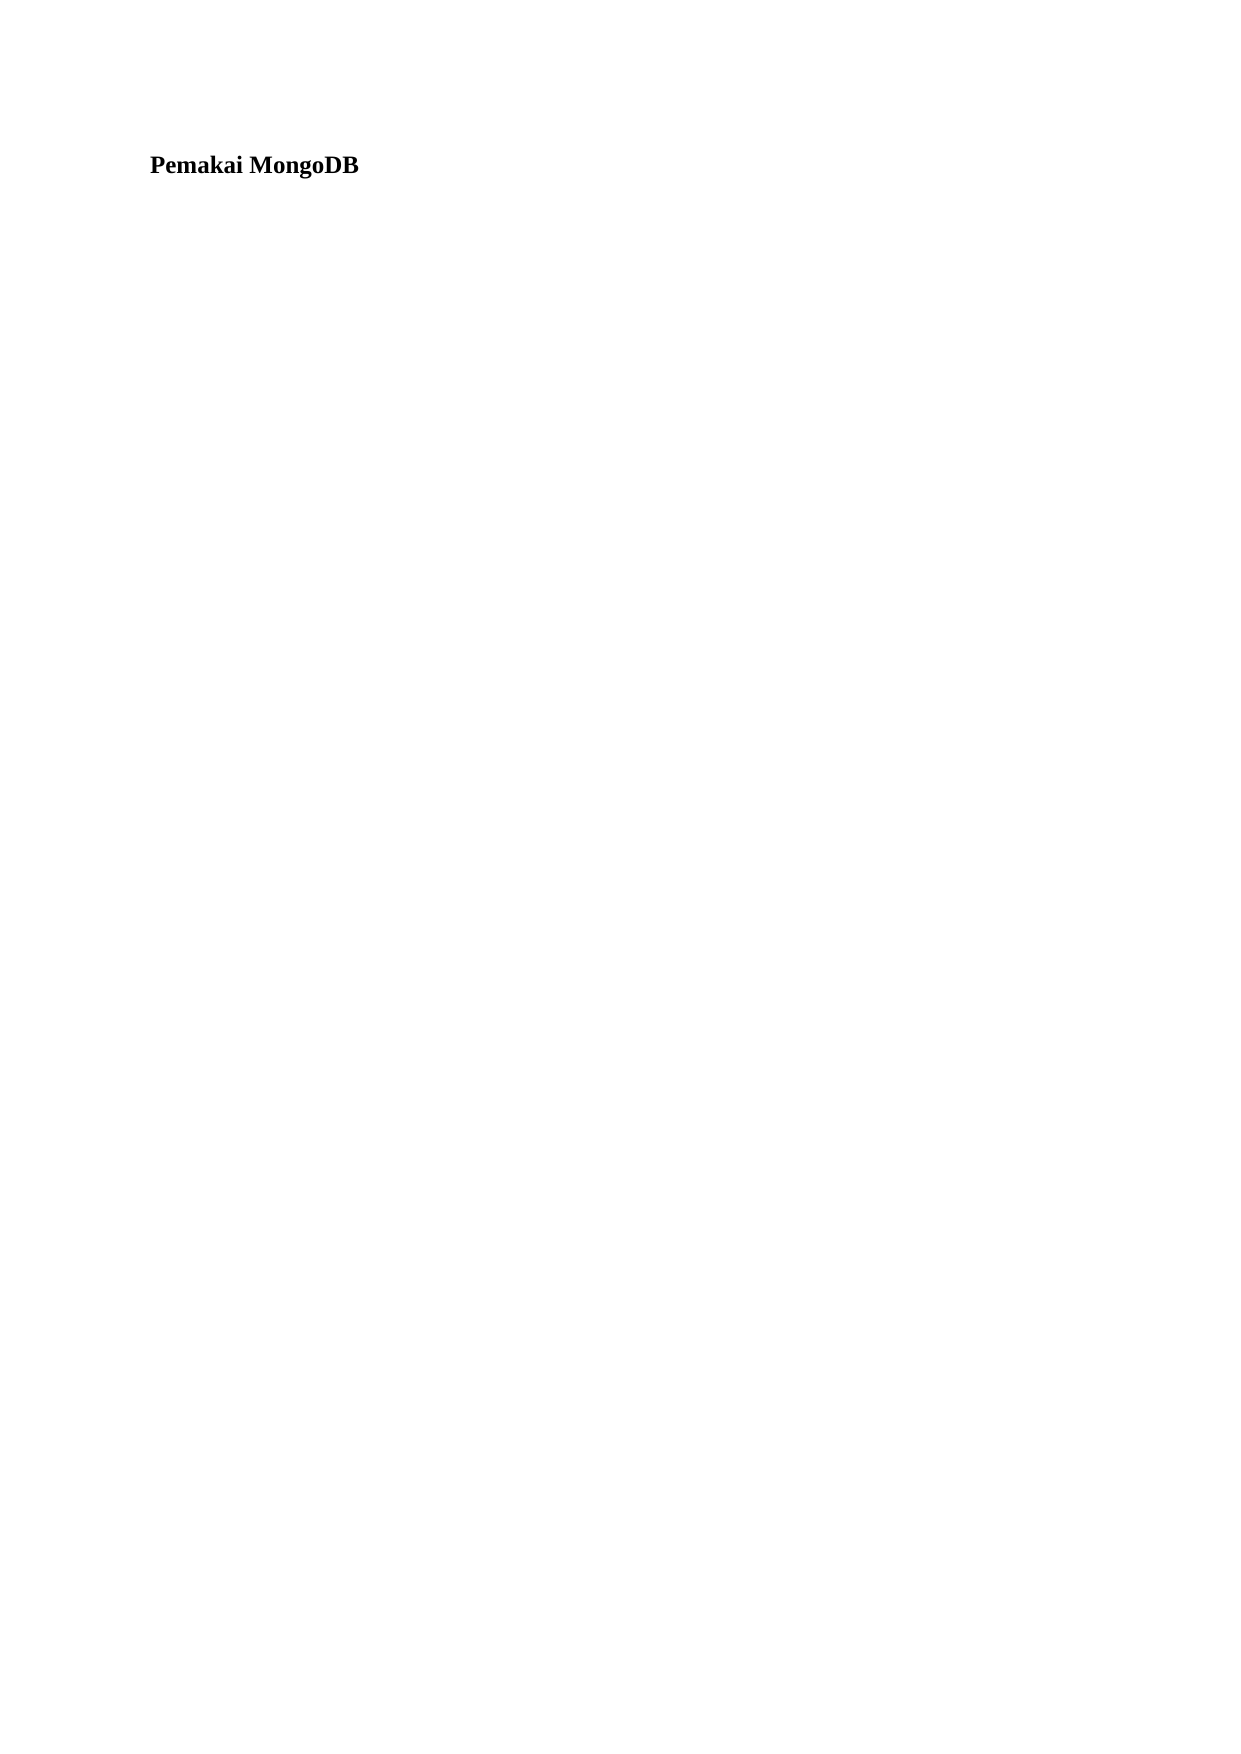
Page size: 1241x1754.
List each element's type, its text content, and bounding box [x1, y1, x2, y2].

text Pemakai MongoDB [150, 150, 1090, 179]
